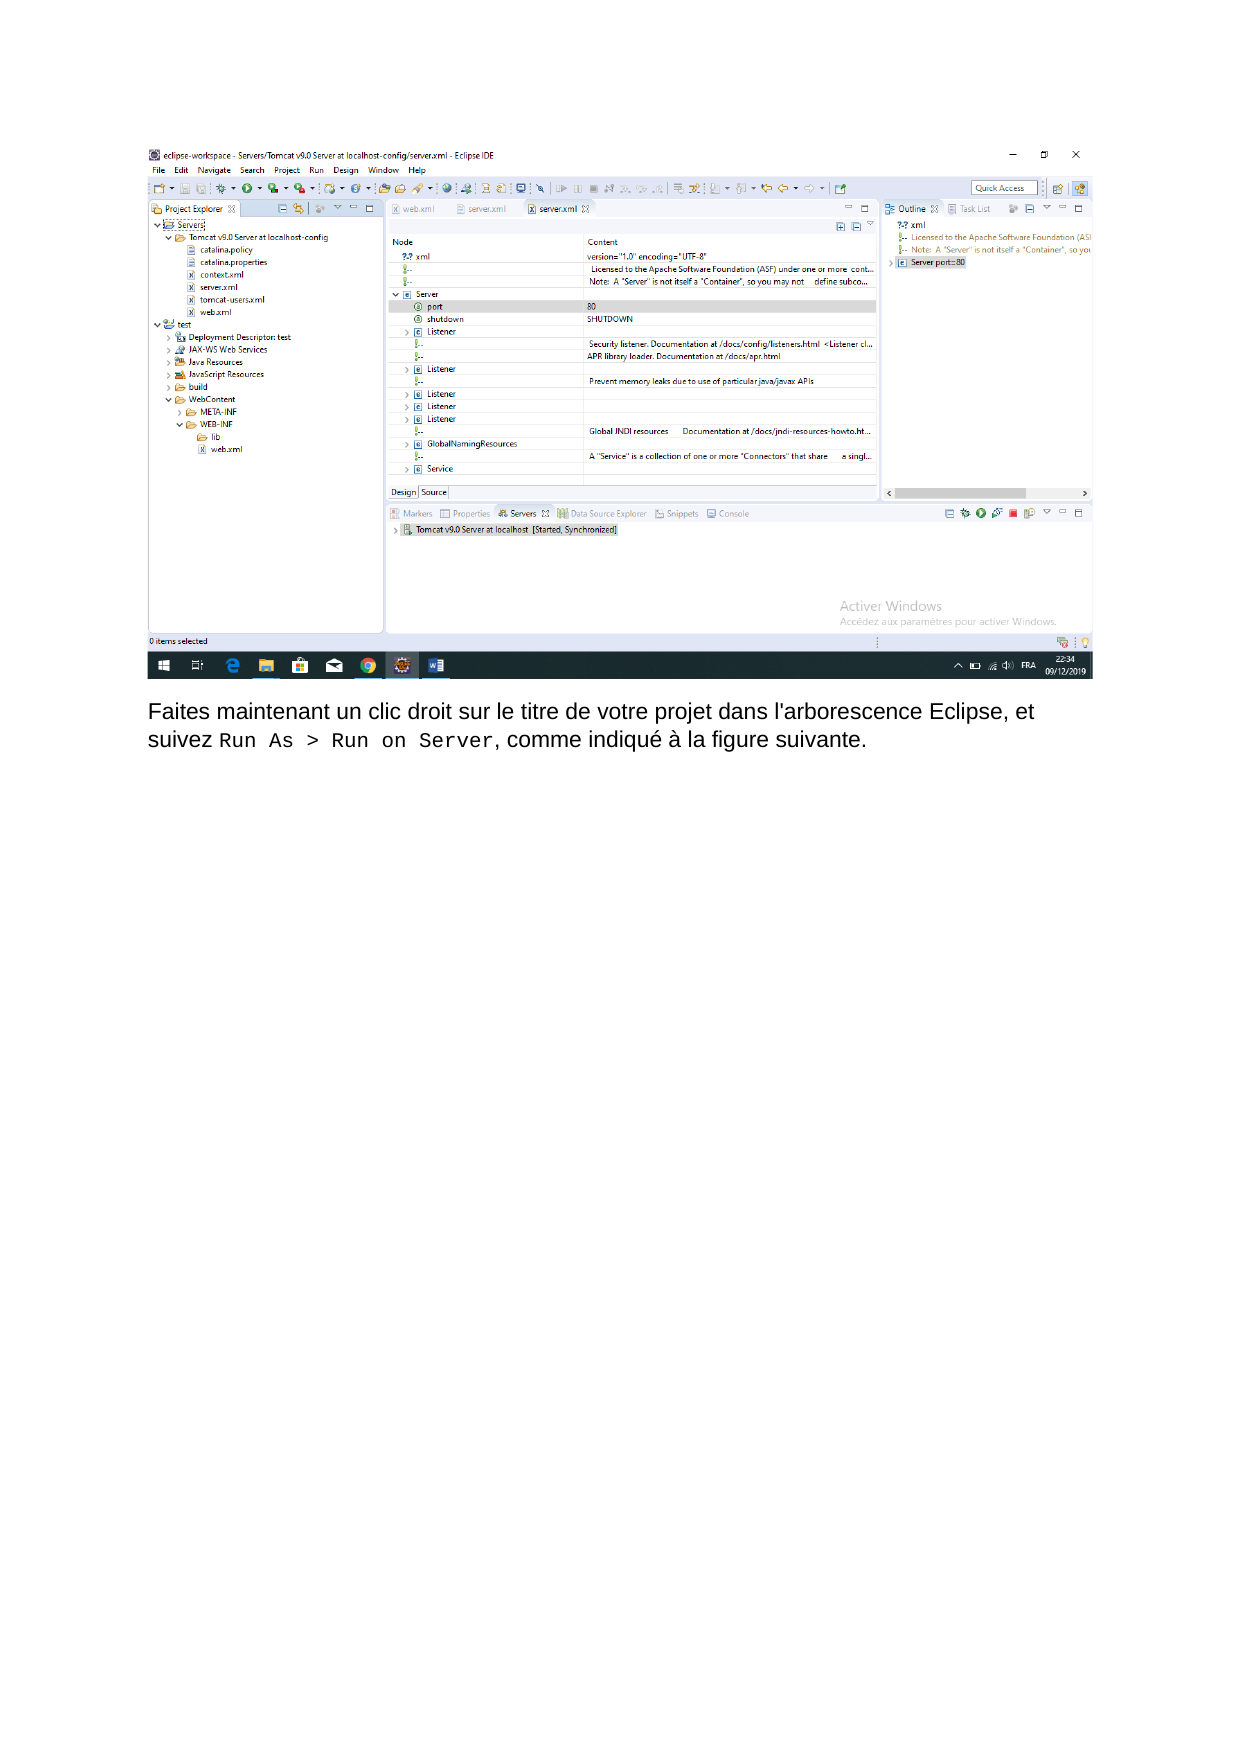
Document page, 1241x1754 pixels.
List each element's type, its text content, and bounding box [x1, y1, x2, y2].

picture [147, 147, 1093, 679]
text Faites maintenant un clic droit sur le titre de votre projet dans l'arborescence Eclipse, et suivez Run As > Run on Server, comme indiqué à la figure suivante. [148, 698, 1093, 754]
